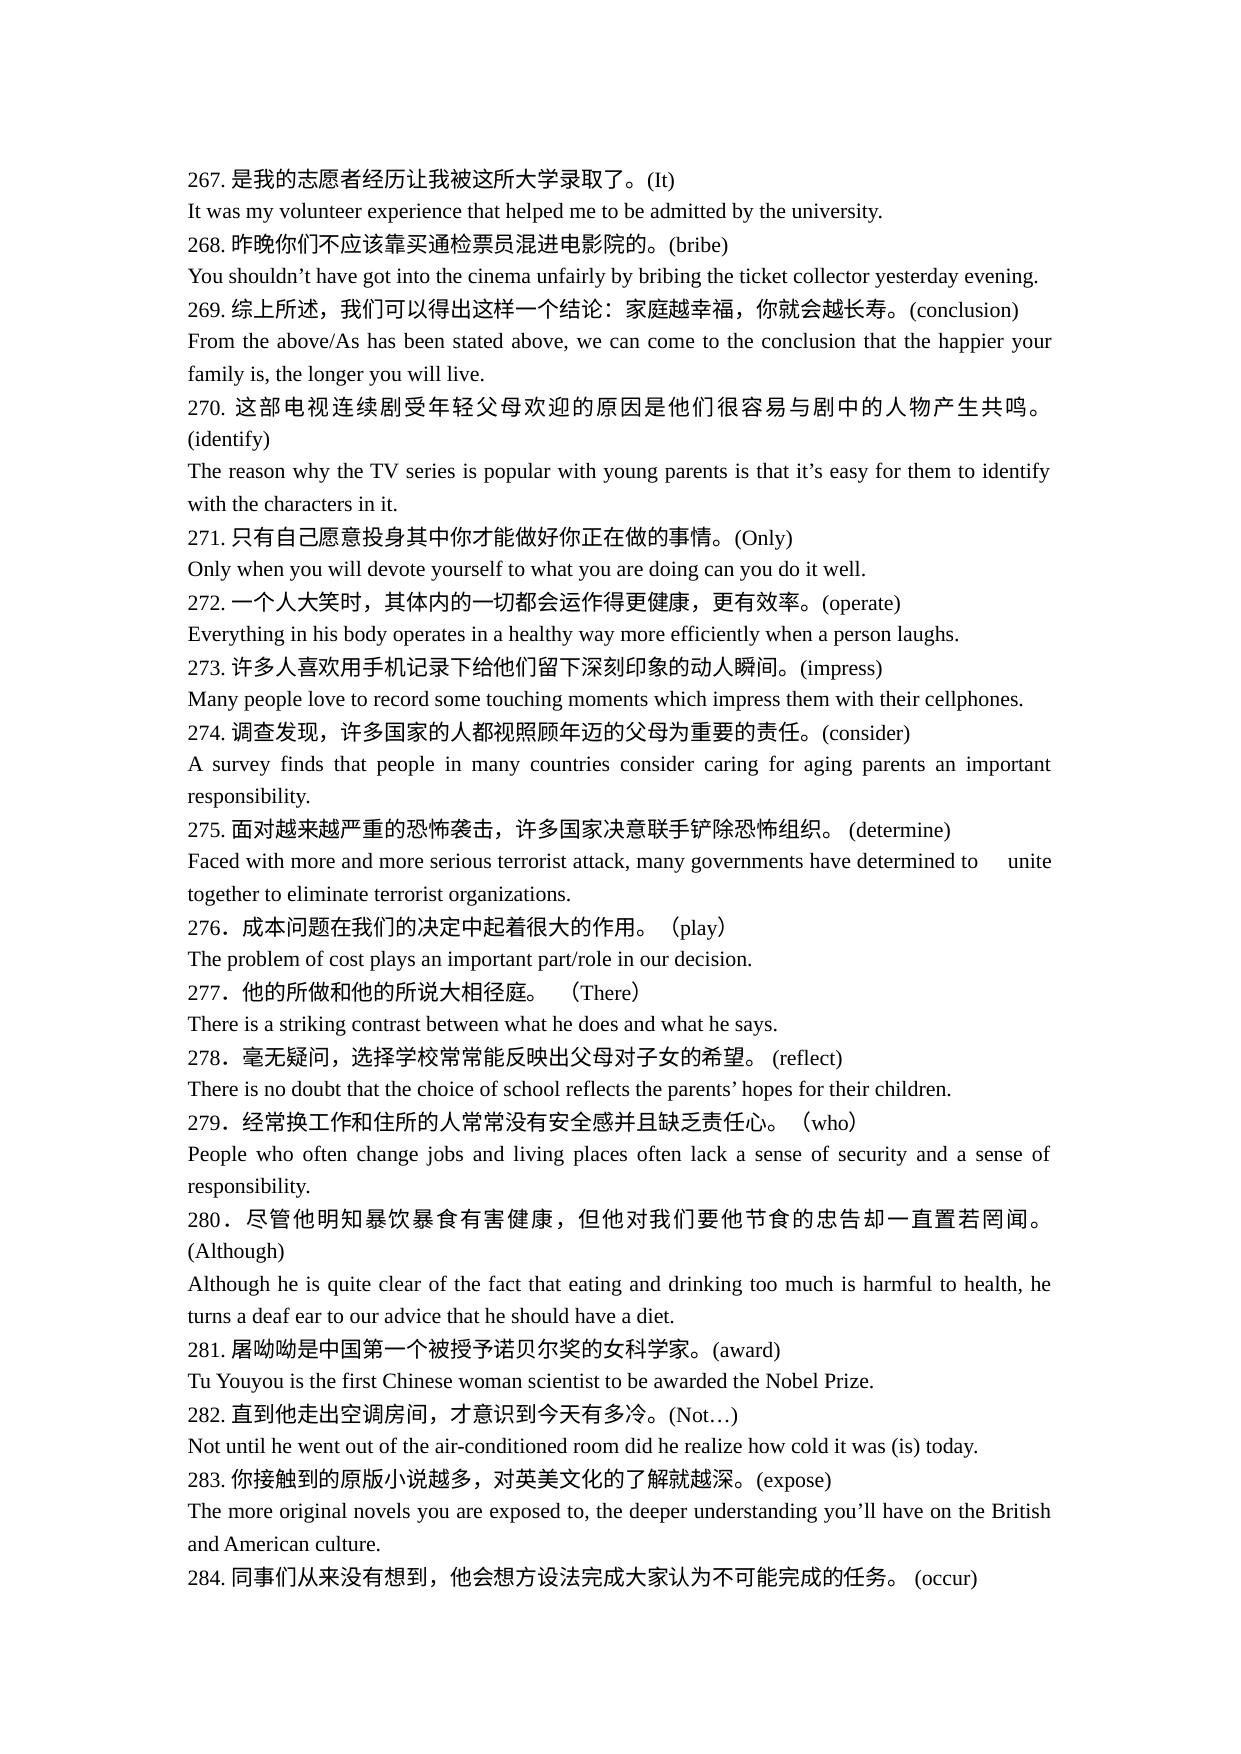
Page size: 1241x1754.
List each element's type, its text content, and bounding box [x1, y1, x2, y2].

text 271. 只有自己愿意投身其中你才能做好你正在做的事情。(Only) [187, 519, 1053, 552]
text Not until he went out of the air-conditioned room did he realize how cold it was (is) today. [187, 1429, 1053, 1462]
text 276．成本问题在我们的决定中起着很大的作用。（play） [187, 909, 1053, 942]
text The problem of cost plays an important part/role in our decision. [187, 942, 1053, 974]
text 282. 直到他走出空调房间，才意识到今天有多冷。(Not…) [187, 1397, 1053, 1429]
text A survey finds that people in many countries consider caring for aging parents an important responsibility. [187, 747, 1053, 812]
text Faced with more and more serious terrorist attack, many governments have determined to unite together to eliminate terrorist organizations. [187, 844, 1053, 909]
text The more original novels you are exposed to, the deeper understanding you’ll have on the British and American culture. [187, 1494, 1053, 1559]
text 280．尽管他明知暴饮暴食有害健康，但他对我们要他节食的忠告却一直置若罔闻。 (Although) [187, 1202, 1053, 1267]
text 270. 这部电视连续剧受年轻父母欢迎的原因是他们很容易与剧中的人物产生共鸣。(identify) [187, 389, 1053, 454]
text 281. 屠呦呦是中国第一个被授予诺贝尔奖的女科学家。(award) [187, 1332, 1053, 1364]
text People who often change jobs and living places often lack a sense of security and a sense of responsibility. [187, 1137, 1053, 1202]
text Many people love to record some touching moments which impress them with their cellphones. [187, 682, 1053, 714]
text The reason why the TV series is popular with young parents is that it’s easy for them to identify with the characters in it. [187, 454, 1053, 519]
list 是我的志愿者经历让我被这所大学录取了。(It) [187, 162, 1053, 194]
text 277．他的所做和他的所说大相径庭。 （There） [187, 974, 1053, 1007]
text You shouldn’t have got into the cinema unfairly by bribing the ticket collector yesterday evening. [187, 259, 1053, 292]
text 273. 许多人喜欢用手机记录下给他们留下深刻印象的动人瞬间。(impress) [187, 649, 1053, 682]
text 272. 一个人大笑时，其体内的一切都会运作得更健康，更有效率。(operate) [187, 584, 1053, 617]
text Everything in his body operates in a healthy way more efficiently when a person laughs. [187, 617, 1053, 649]
text 279．经常换工作和住所的人常常没有安全感并且缺乏责任心。（who） [187, 1104, 1053, 1137]
text 274. 调查发现，许多国家的人都视照顾年迈的父母为重要的责任。(consider) [187, 714, 1053, 747]
text 275. 面对越来越严重的恐怖袭击，许多国家决意联手铲除恐怖组织。 (determine) [187, 812, 1053, 844]
text Although he is quite clear of the fact that eating and drinking too much is harmful to health, he turns a deaf ear to our advice that he should have a diet. [187, 1267, 1053, 1332]
text There is a striking contrast between what he does and what he says. [187, 1007, 1053, 1039]
text 278．毫无疑问，选择学校常常能反映出父母对子女的希望。 (reflect) [187, 1039, 1053, 1072]
text Only when you will devote yourself to what you are doing can you do it well. [187, 552, 1053, 584]
text 283. 你接触到的原版小说越多，对英美文化的了解就越深。(expose) [187, 1462, 1053, 1494]
text From the above/As has been stated above, we can come to the conclusion that the happier your family is, the longer you will live. [187, 324, 1053, 389]
text 284. 同事们从来没有想到，他会想方设法完成大家认为不可能完成的任务。 (occur) [187, 1559, 1053, 1592]
text It was my volunteer experience that helped me to be admitted by the university. [187, 194, 1053, 227]
text Tu Youyou is the first Chinese woman scientist to be awarded the Nobel Prize. [187, 1364, 1053, 1397]
list 综上所述，我们可以得出这样一个结论：家庭越幸福，你就会越长寿。(conclusion) [187, 292, 1053, 324]
list 昨晚你们不应该靠买通检票员混进电影院的。(bribe) [187, 227, 1053, 259]
text There is no doubt that the choice of school reflects the parents’ hopes for their children. [187, 1072, 1053, 1104]
